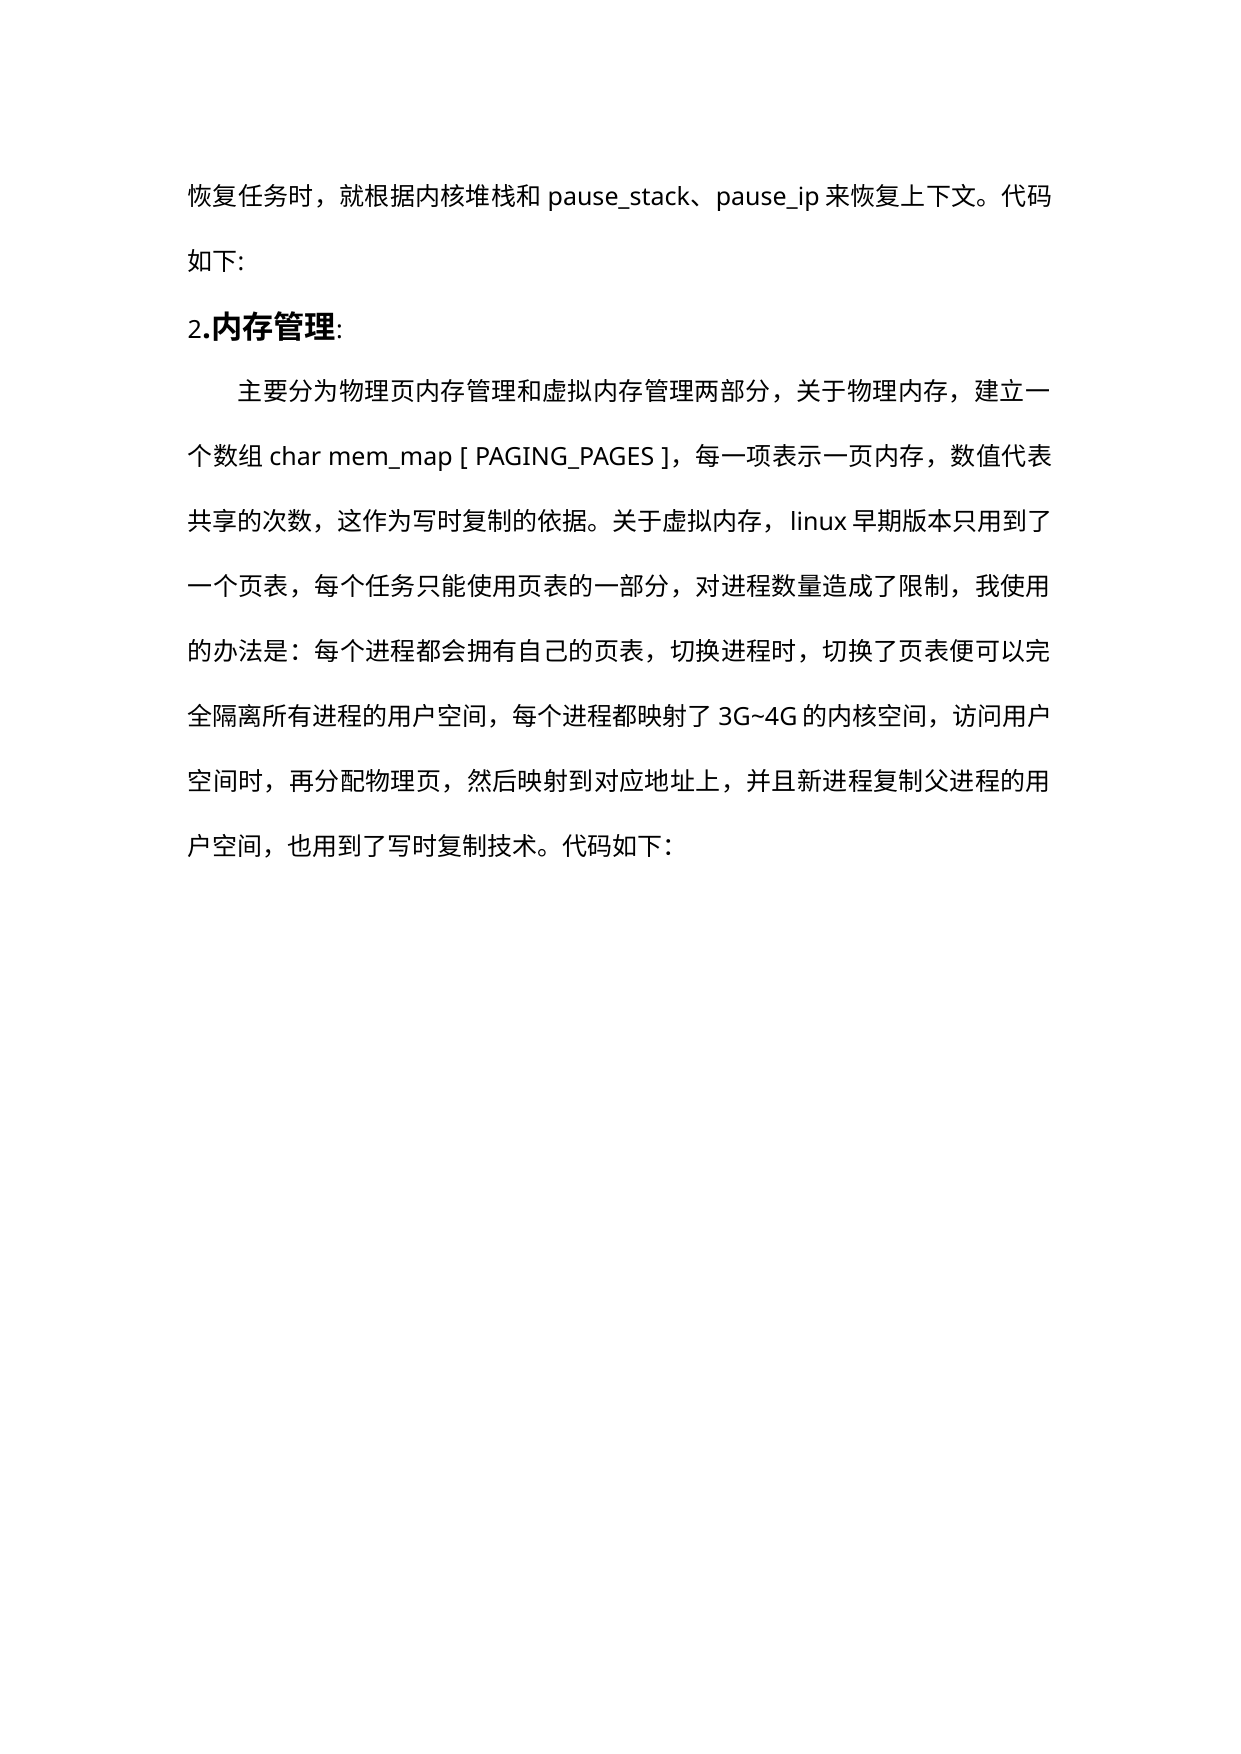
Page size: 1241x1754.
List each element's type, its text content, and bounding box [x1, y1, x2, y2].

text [187, 162, 1053, 292]
text 主要分为物理页内存管理和虚拟内存管理两部分，关于物理内存，建立一个数组char mem_map [ PAGING_PAGES ]，每一项表示一页内存，数值代表共享的次数，这作为写时复制的依据。关于虚拟内存，linux早期版本只用到了一个页表，每个任务只能使用页表的一部分，对进程数量造成了限制，我使用的办法是：每个进程都会拥有自己的页表，切换进程时，切换了页表便可以完全隔离所有进程的用户空间，每个进程都映射了3G~4G的内核空间，访问用户空间时，再分配物理页，然后映射到对应地址上，并且新进程复制父进程的用户空间，也用到了写时复制技术。代码如下： [187, 357, 1053, 877]
text 2.内存管理: [187, 292, 1053, 357]
